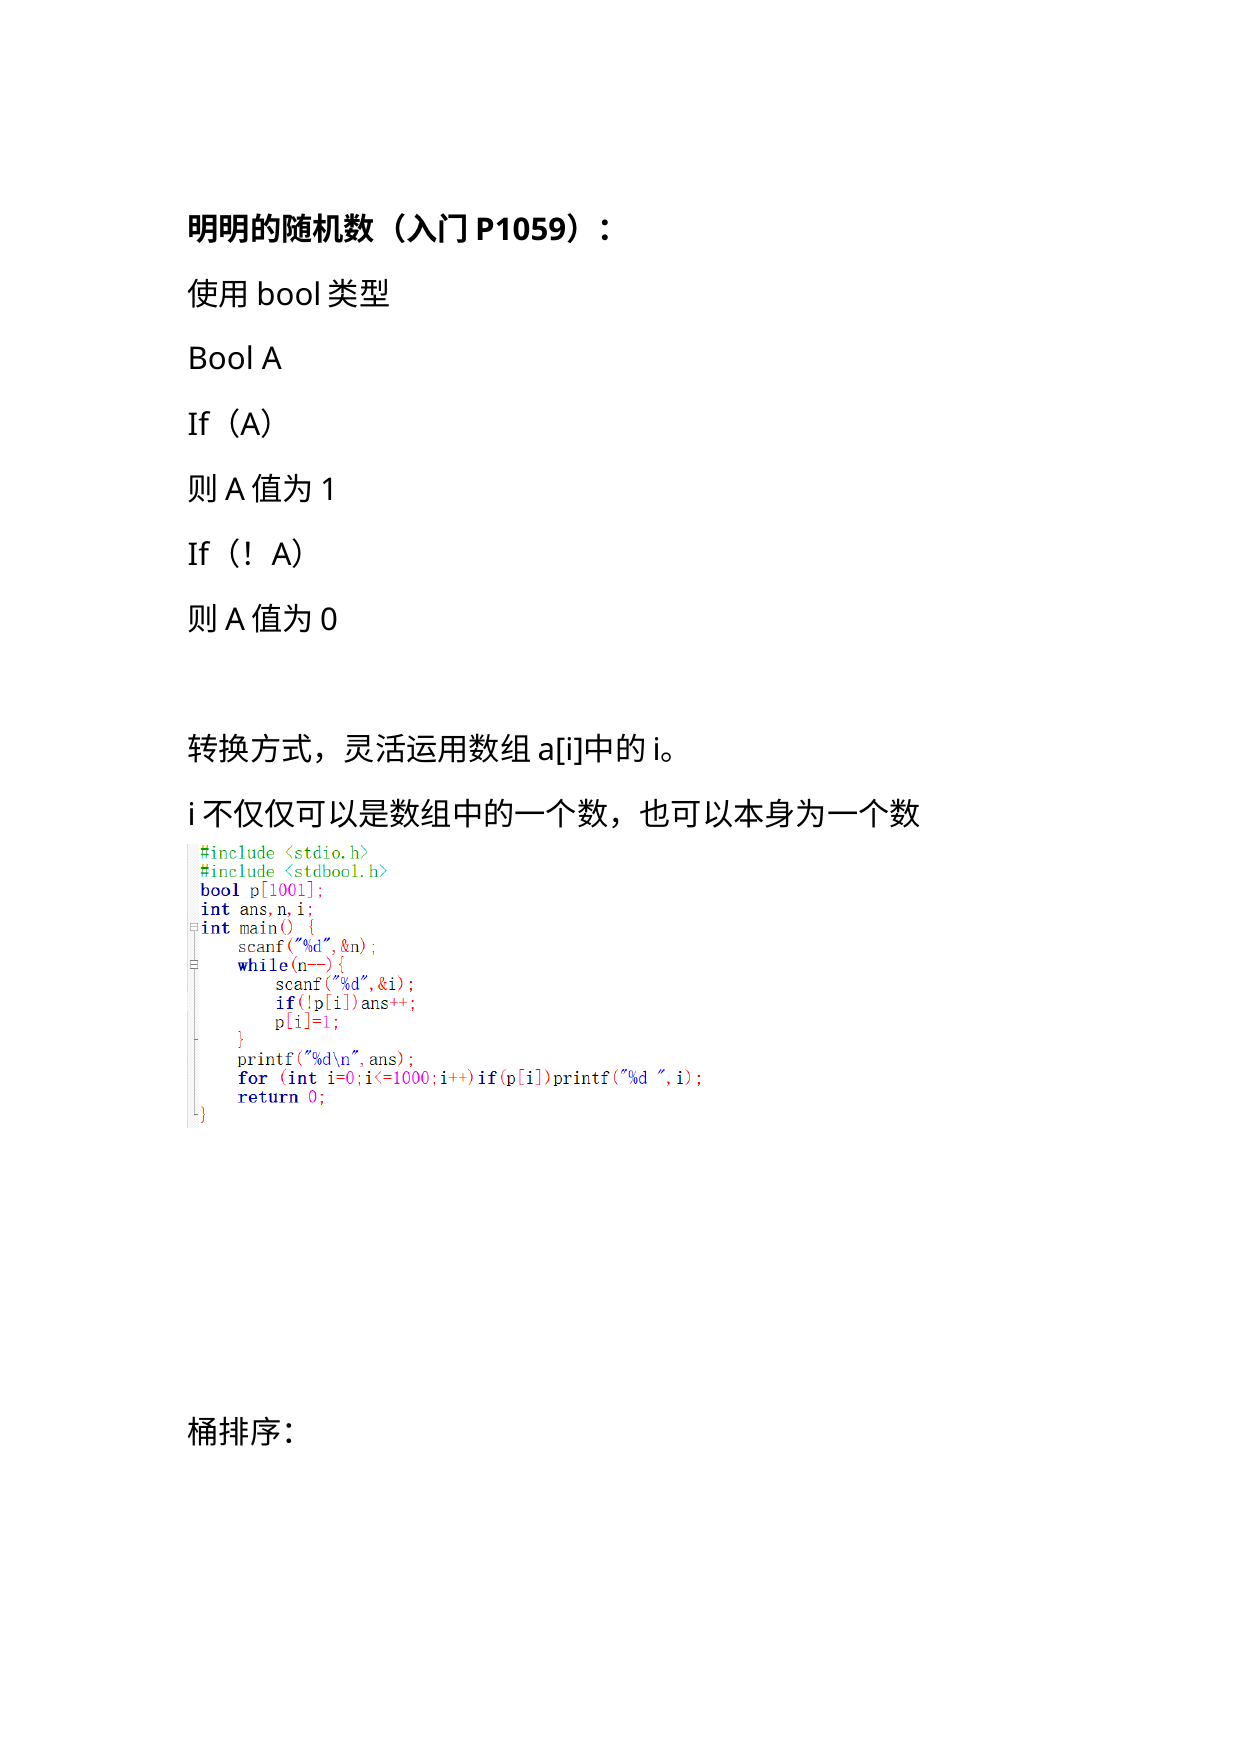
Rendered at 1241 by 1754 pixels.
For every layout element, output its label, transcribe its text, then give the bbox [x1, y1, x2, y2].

text If（A） [187, 389, 1053, 454]
text i不仅仅可以是数组中的一个数，也可以本身为一个数 [187, 779, 1053, 844]
text 转换方式，灵活运用数组a[i]中的i。 [187, 714, 1053, 779]
text 则A值为0 [187, 584, 1053, 649]
text 使用bool类型 [187, 259, 1053, 324]
picture [187, 844, 711, 1128]
text 桶排序： [187, 1397, 1053, 1462]
text If（！A） [187, 519, 1053, 584]
text Bool A [187, 324, 1053, 389]
text 则A值为1 [187, 454, 1053, 519]
text 明明的随机数（入门P1059）： [187, 194, 1053, 259]
